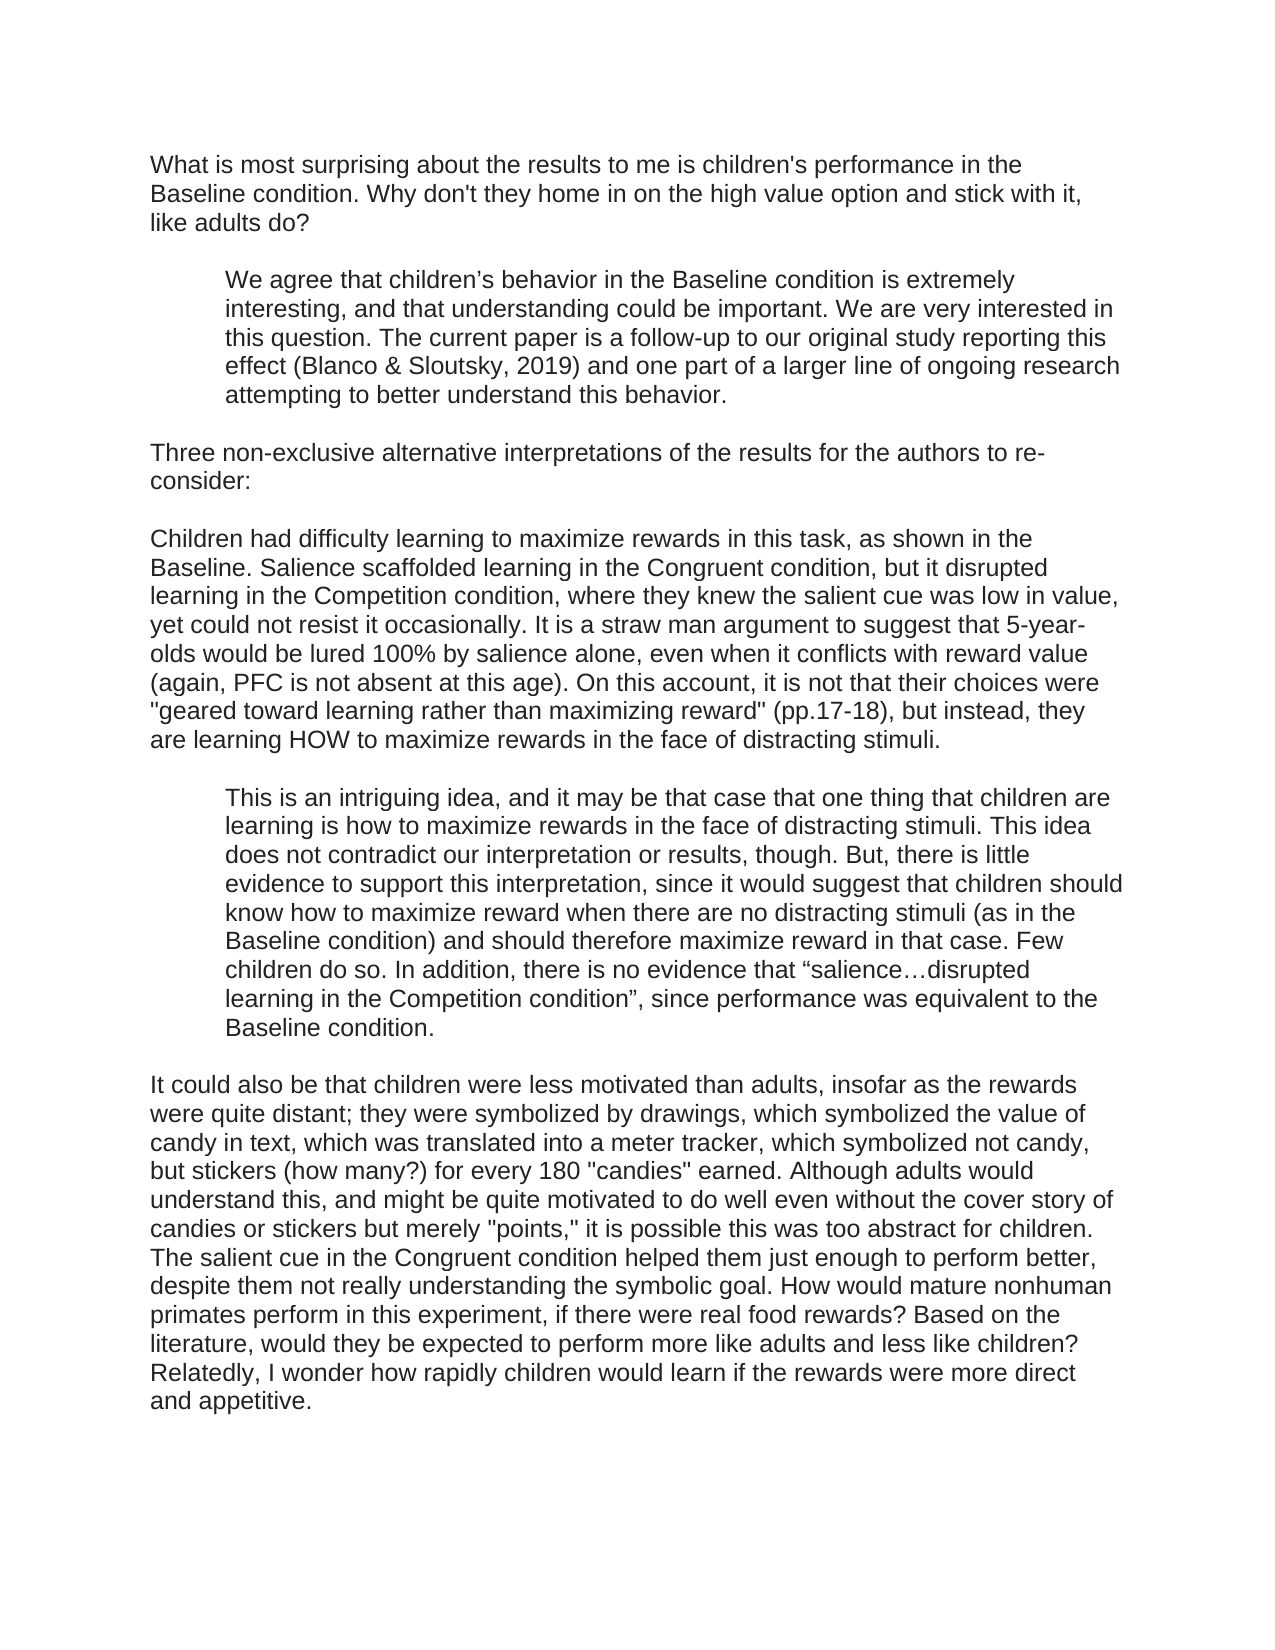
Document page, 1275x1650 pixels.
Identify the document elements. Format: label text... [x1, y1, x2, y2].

text This is an intriguing idea, and it may be that case that one thing that children are learning is how to maximize rewards in the face of distracting stimuli. This idea does not contradict our interpretation or results, though. But, there is little evidence to support this interpretation, since it would suggest that children should know how to maximize reward when there are no distracting stimuli (as in the Baseline condition) and should therefore maximize reward in that case. Few children do so. In addition, there is no evidence that “salience…disrupted learning in the Competition condition”, since performance was equivalent to the Baseline condition. [225, 782, 1125, 1041]
text We agree that children’s behavior in the Baseline condition is extremely interesting, and that understanding could be important. We are very interested in this question. The current paper is a follow-up to our original study reporting this effect (Blanco & Sloutsky, 2019) and one part of a larger line of ongoing research attempting to better understand this behavior. [225, 265, 1125, 409]
text What is most surprising about the results to me is children's performance in the Baseline condition. Why don't they home in on the high value option and stick with it, like adults do? [150, 150, 1125, 236]
text Three non-exclusive alternative interpretations of the results for the authors to re-consider: Children had difficulty learning to maximize rewards in this task, as shown in the Baseline. Salience scaffolded learning in the Congruent condition, but it disrupted learning in the Competition condition, where they knew the salient cue was low in value, yet could not resist it occasionally. It is a straw man argument to suggest that 5-year-olds would be lured 100% by salience alone, even when it conflicts with reward value (again, PFC is not absent at this age). On this account, it is not that their choices were "geared toward learning rather than maximizing reward" (pp.17-18), but instead, they are learning HOW to maximize rewards in the face of distracting stimuli. [150, 437, 1125, 754]
text It could also be that children were less motivated than adults, insofar as the rewards were quite distant; they were symbolized by drawings, which symbolized the value of candy in text, which was translated into a meter tracker, which symbolized not candy, but stickers (how many?) for every 180 "candies" earned. Although adults would understand this, and might be quite motivated to do well even without the cover story of candies or stickers but merely "points," it is possible this was too abstract for children. The salient cue in the Congruent condition helped them just enough to perform better, despite them not really understanding the symbolic goal. How would mature nonhuman primates perform in this experiment, if there were real food rewards? Based on the literature, would they be expected to perform more like adults and less like children? Relatedly, I wonder how rapidly children would learn if the rewards were more direct and appetitive. [150, 1070, 1125, 1415]
